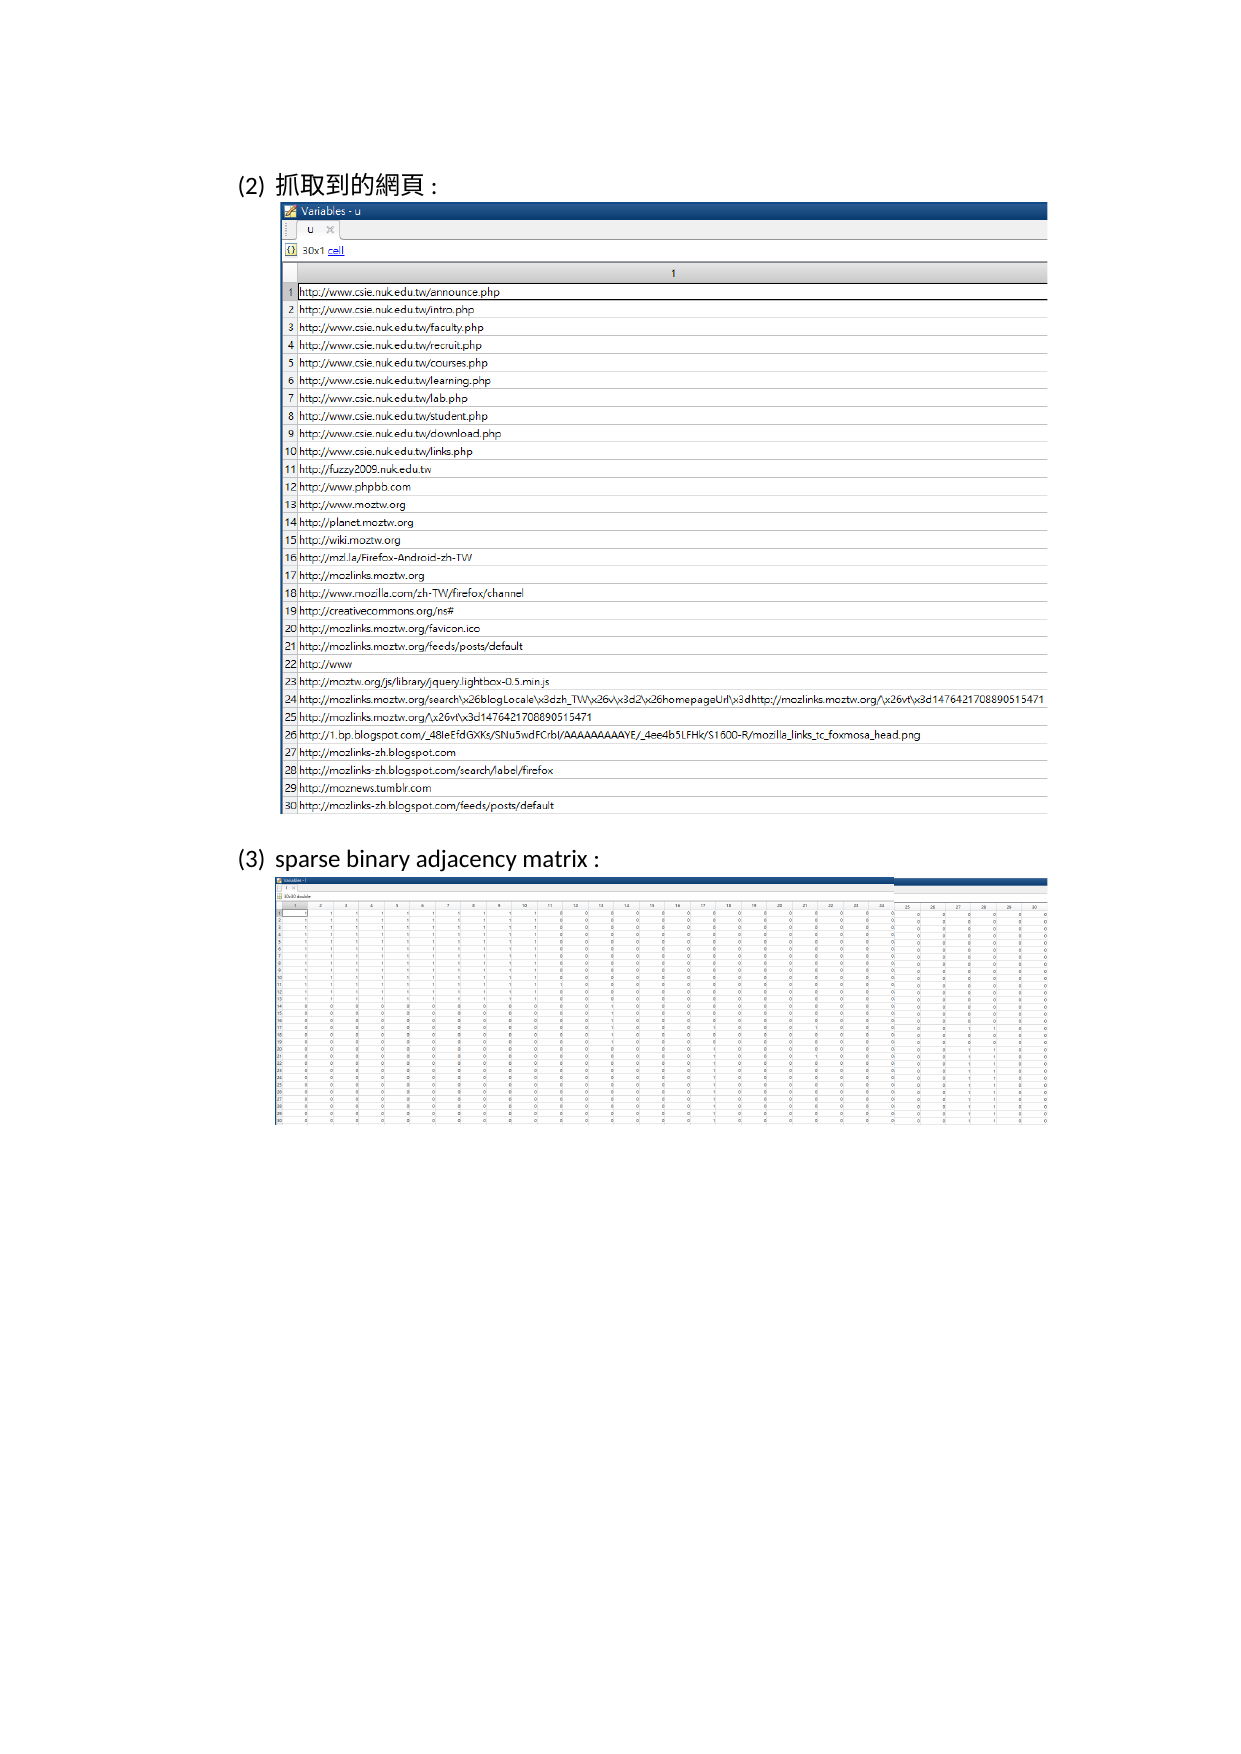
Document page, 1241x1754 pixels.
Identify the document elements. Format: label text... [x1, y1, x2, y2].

list sparse binary adjacency matrix : [237, 839, 1053, 877]
list 抓取到的網頁 : [237, 164, 1053, 202]
picture [280, 202, 1048, 814]
picture [275, 877, 1048, 1125]
